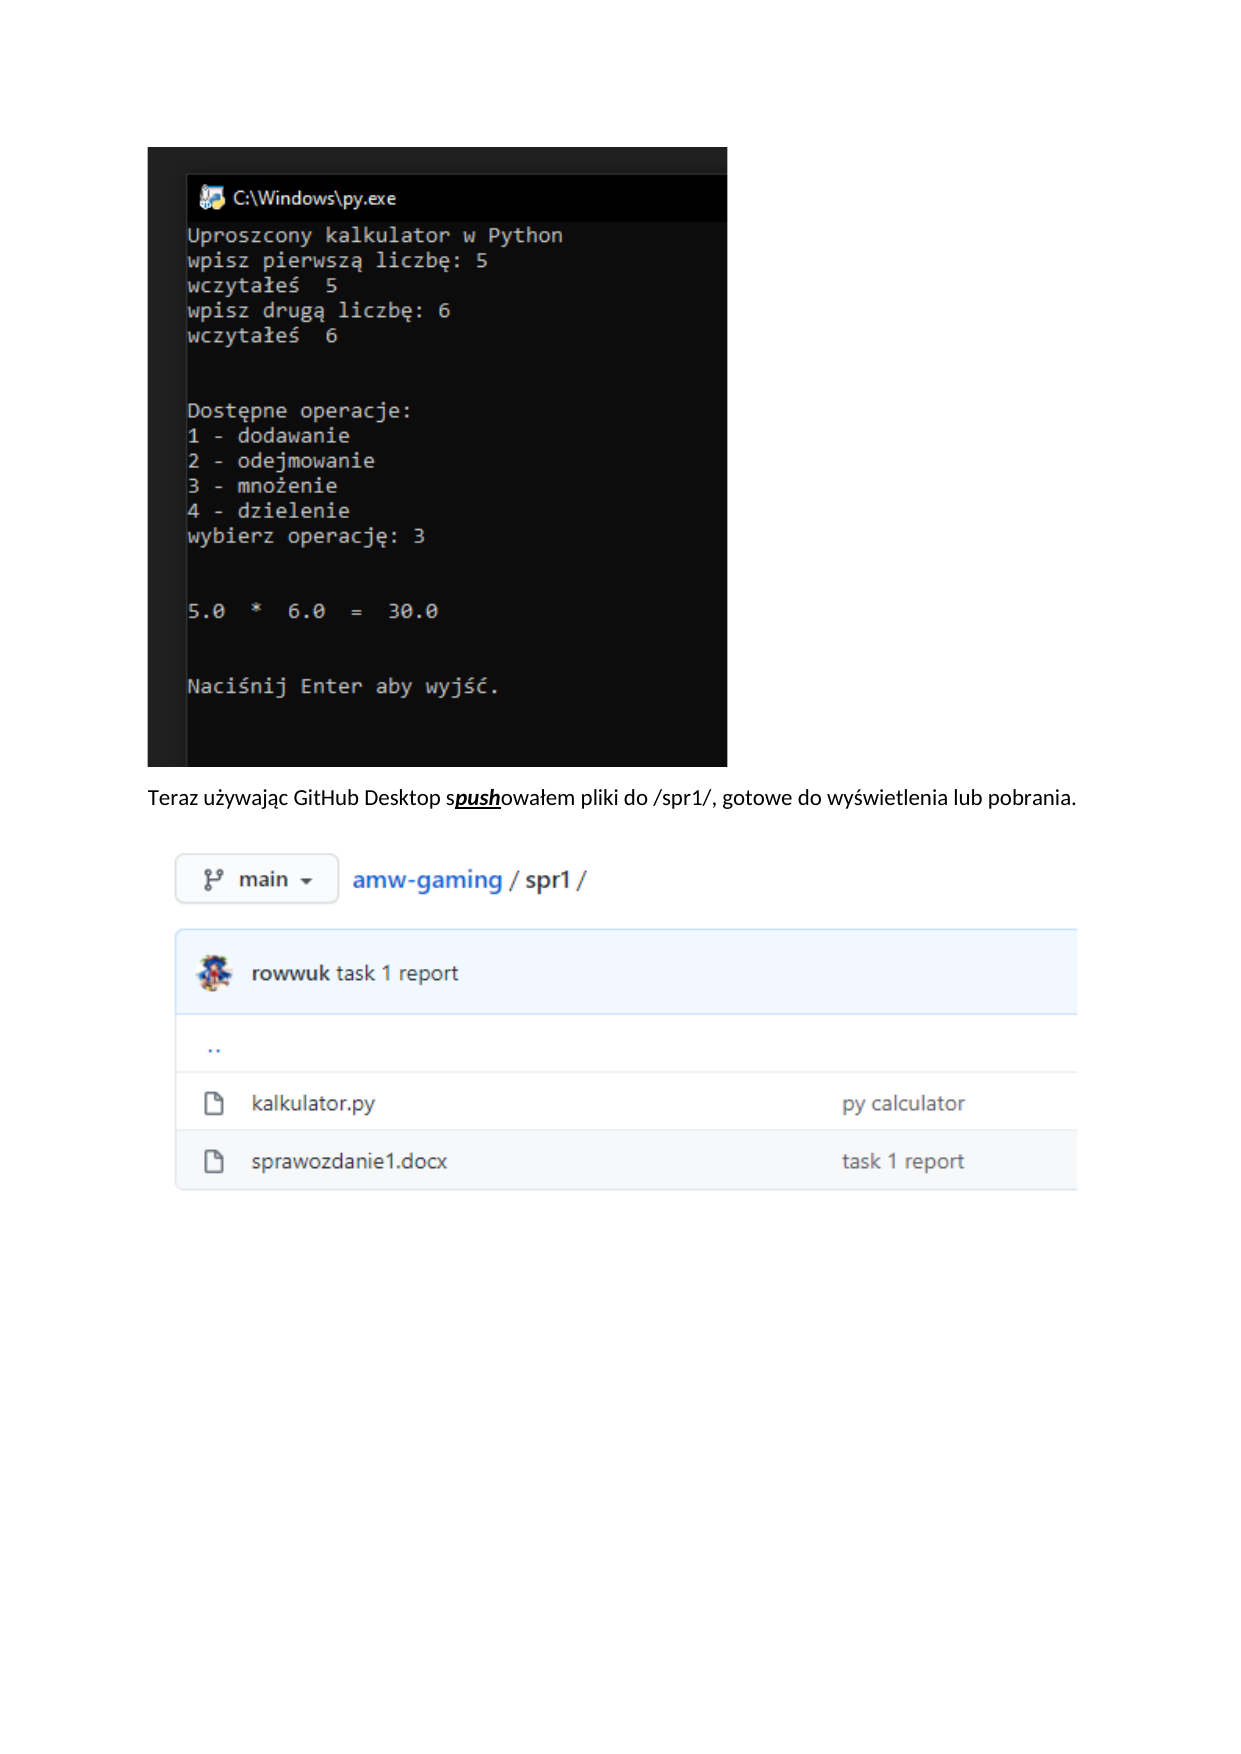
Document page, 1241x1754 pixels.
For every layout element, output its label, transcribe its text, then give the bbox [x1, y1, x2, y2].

picture [147, 827, 1078, 1233]
text Teraz używając GitHub Desktop spushowałem pliki do /spr1/, gotowe do wyświetlenia lub pobrania. [148, 783, 1093, 811]
picture [147, 147, 728, 767]
